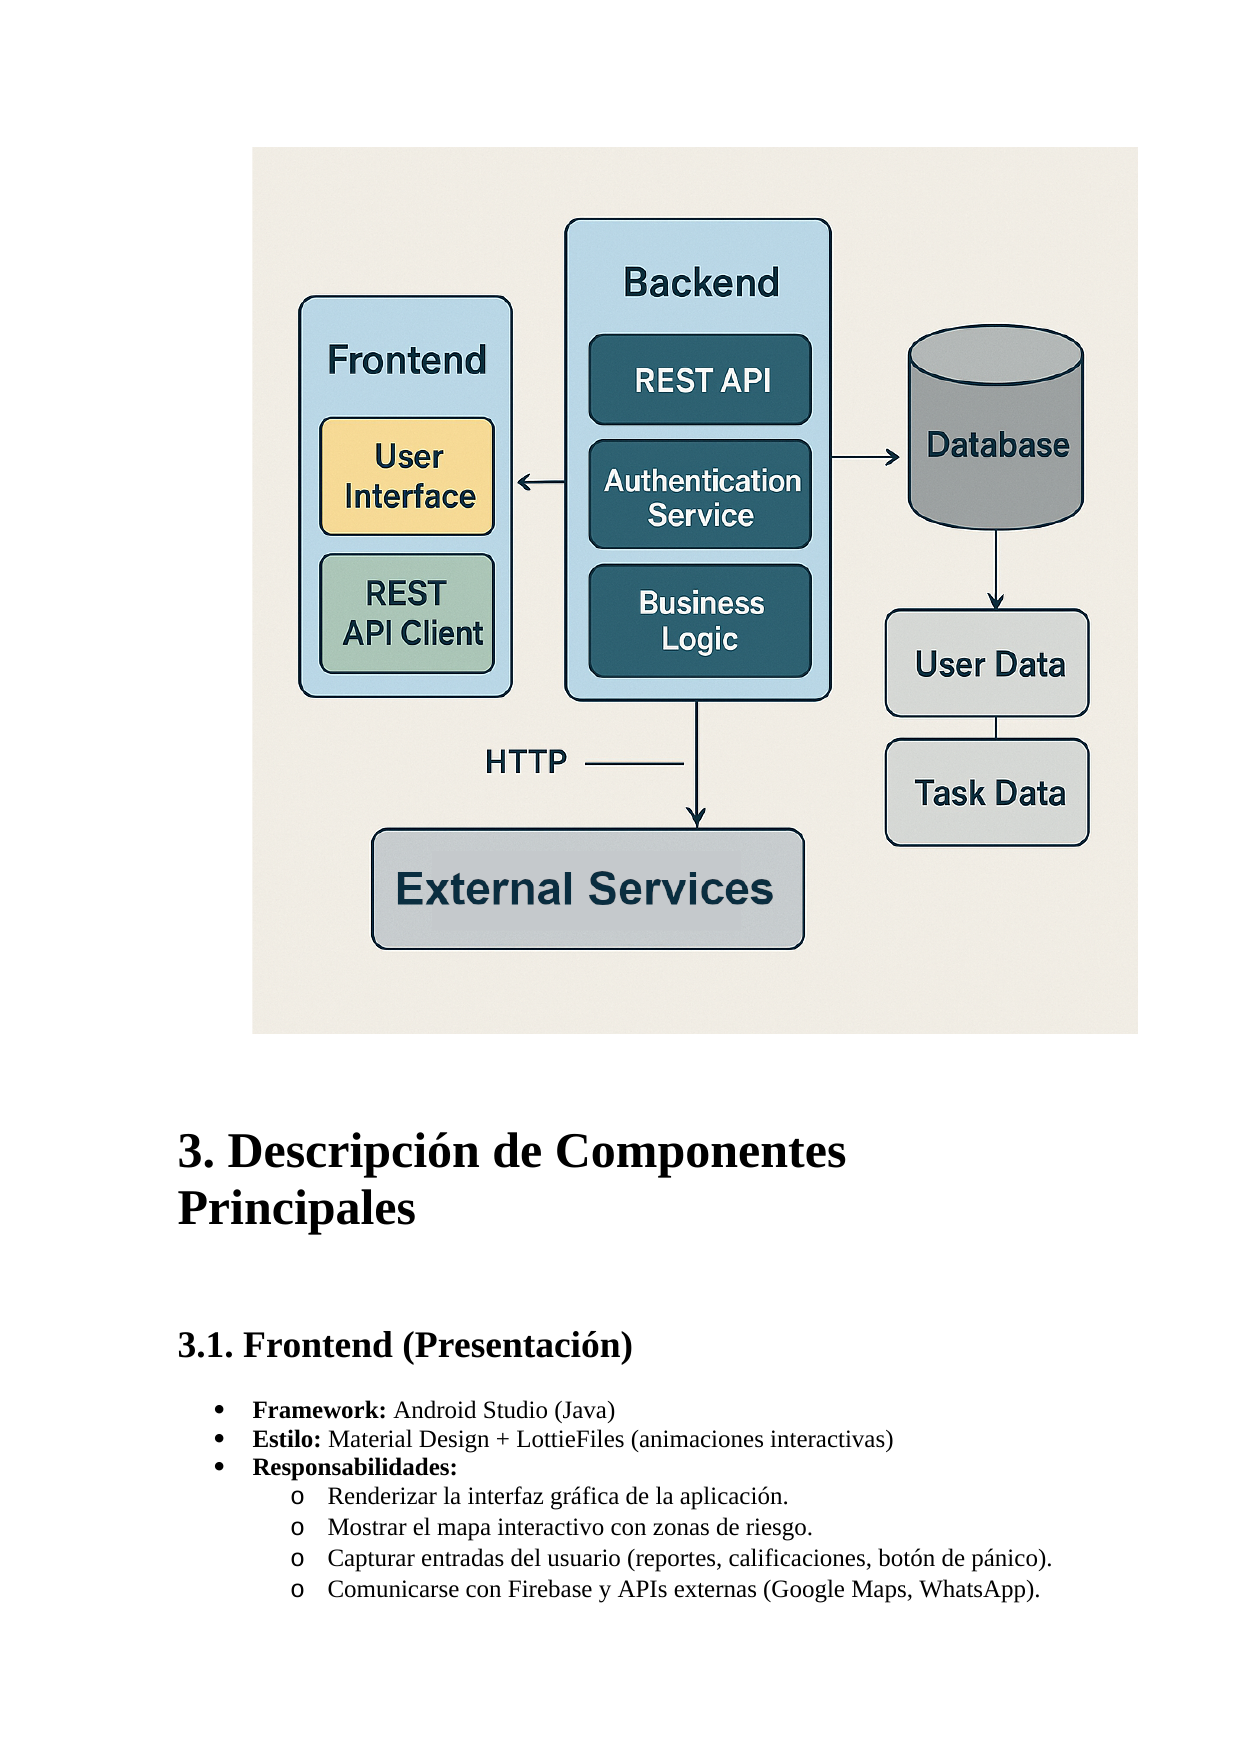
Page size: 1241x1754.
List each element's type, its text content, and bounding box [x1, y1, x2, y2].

list Estilo: Material Design + LottieFiles (animaciones interactivas) [215, 1453, 1063, 1482]
subtitle 3. Descripción de Componentes Principales [177, 1121, 1063, 1236]
list Responsabilidades: [215, 1511, 1063, 1539]
subtitle 3.1. Frontend (Presentación) [177, 1323, 1063, 1366]
list Framework: Android Studio (Java) [215, 1395, 1063, 1424]
list Renderizar la interfaz gráfica de la aplicación. [290, 1569, 1063, 1599]
picture [252, 147, 1138, 1034]
